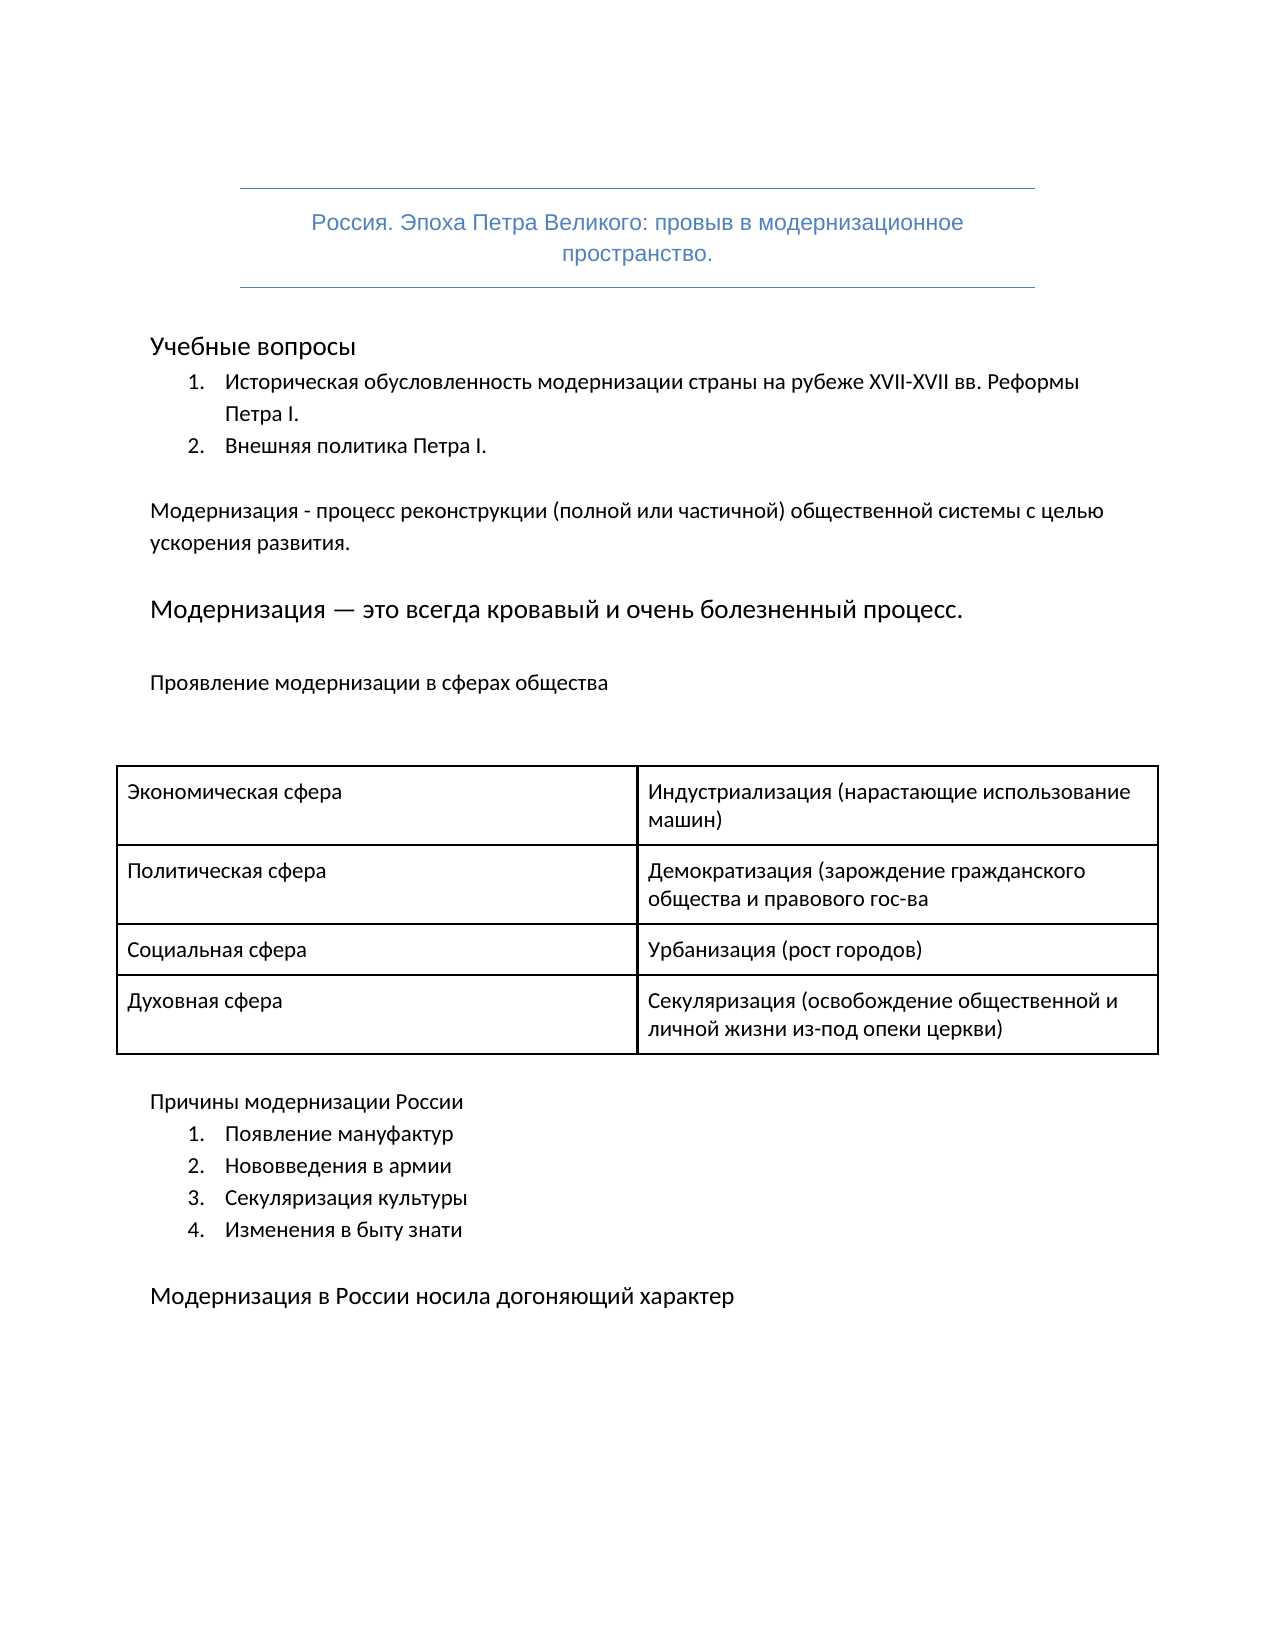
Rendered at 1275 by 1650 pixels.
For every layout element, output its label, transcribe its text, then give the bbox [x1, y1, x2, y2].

table_cell Секуляризация (освобождение общественной и личной жизни из-под опеки церкви) [639, 976, 1157, 1053]
text Модернизация в России носила догоняющий характер [150, 1280, 1125, 1311]
text Причины модернизации России [150, 1087, 1125, 1115]
table_header Экономическая сфера [118, 767, 636, 844]
list Секуляризация культуры [187, 1183, 1125, 1211]
table_cell Духовная сфера [118, 976, 636, 1053]
text Модернизация - процесс реконструкции (полной или частичной) общественной системы с целью ускорения развития. [150, 496, 1125, 556]
list Нововведения в армии [187, 1151, 1125, 1179]
list Историческая обусловленность модернизации страны на рубеже XVII-XVII вв. Реформы Петра I. [187, 367, 1125, 427]
text Модернизация — это всегда кровавый и очень болезненный процесс. [150, 592, 1125, 625]
table_cell Политическая сфера [118, 846, 636, 923]
list Изменения в быту знати [187, 1216, 1125, 1244]
text Проявление модернизации в сферах общества [150, 668, 1125, 696]
table_cell Социальная сфера [118, 925, 636, 974]
text Россия. Эпоха Петра Великого: провыв в модернизационное пространство. [240, 189, 1035, 287]
table_cell Урбанизация (рост городов) [639, 925, 1157, 974]
list Появление мануфактур [187, 1119, 1125, 1147]
list Внешняя политика Петра I. [187, 431, 1125, 459]
table_cell Демократизация (зарождение гражданского общества и правового гос-ва [639, 846, 1157, 923]
table_header Индустриализация (нарастающие использование машин) [639, 767, 1157, 844]
text Учебные вопросы [150, 329, 1125, 362]
